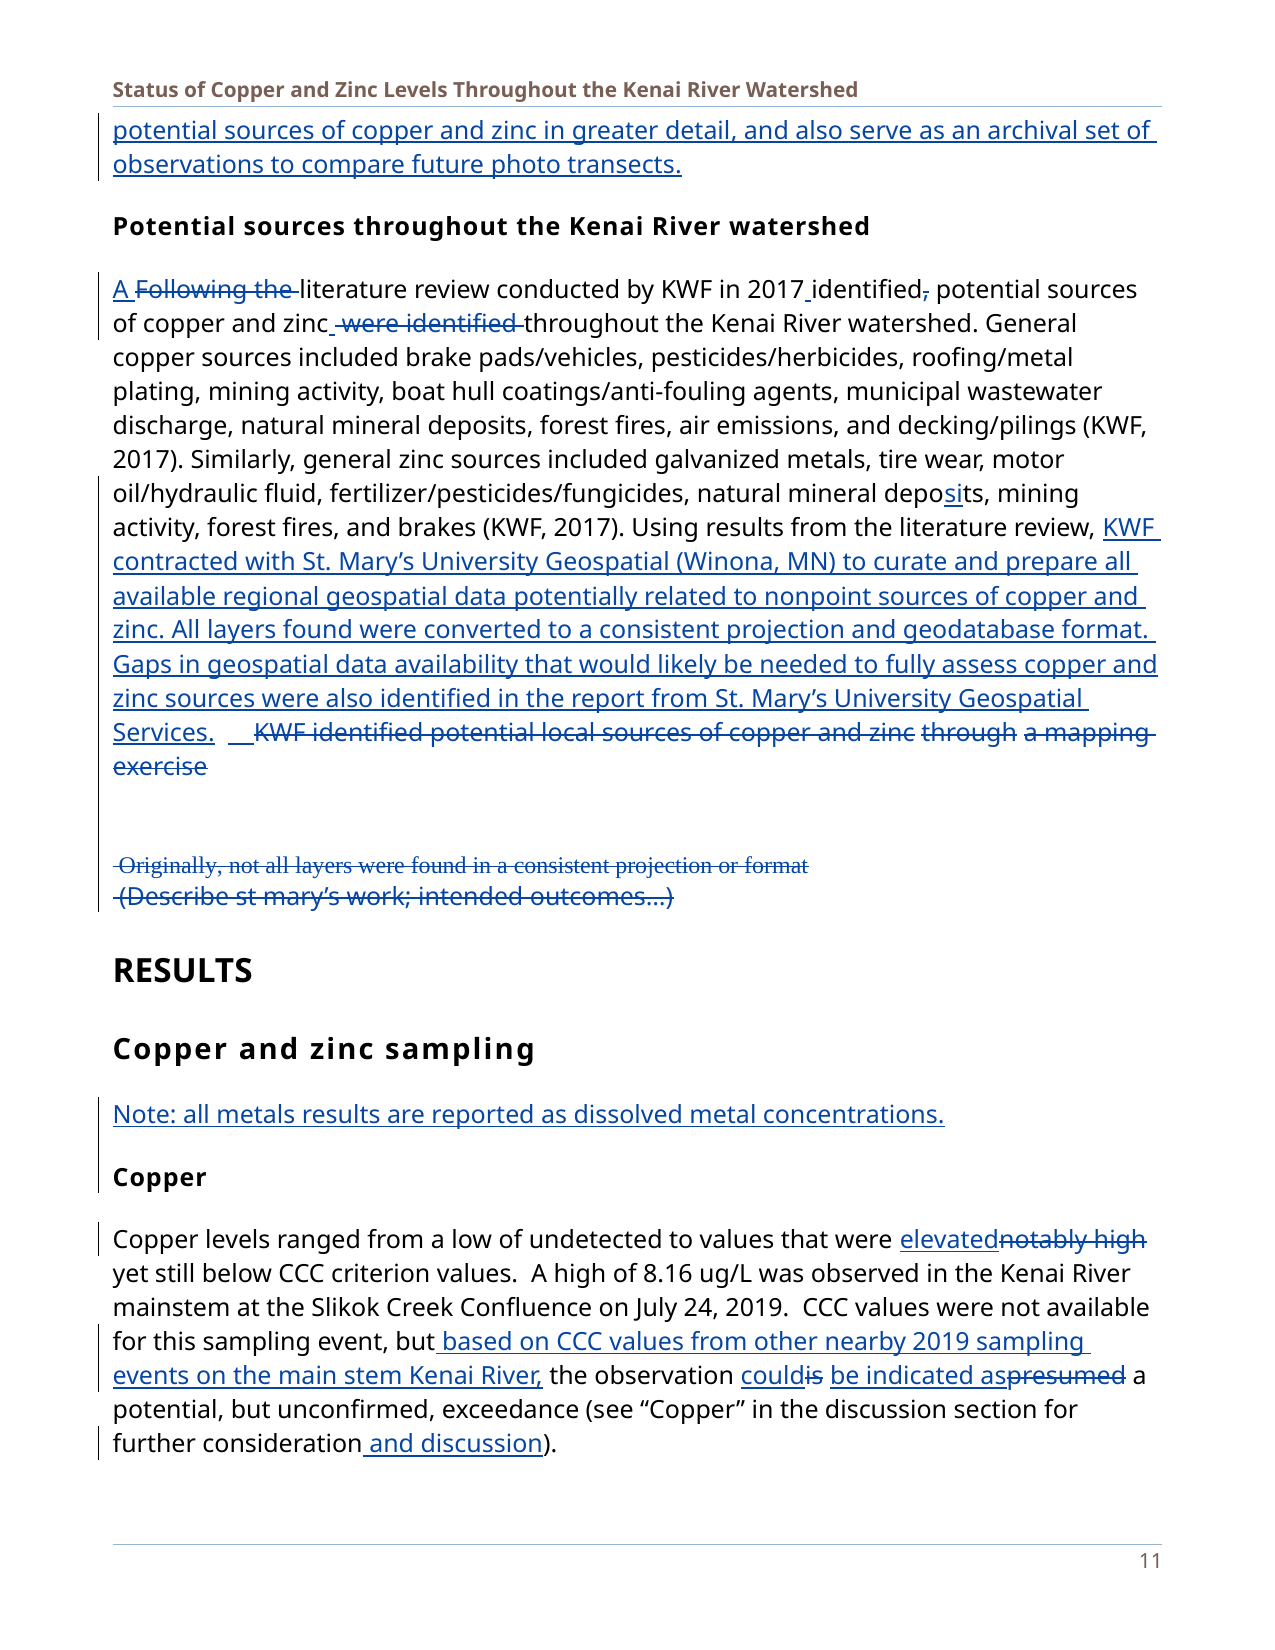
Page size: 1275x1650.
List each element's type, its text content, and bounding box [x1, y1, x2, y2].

subtitle Potential sources throughout the Kenai River watershed [112, 209, 1162, 243]
subtitle Copper [112, 1159, 1162, 1193]
text Copper levels ranged from a low of undetected to values that were yet still below CCC criterion values. A high of 8.16 ug/L was observed in the Kenai River mainstem at the Slikok Creek Confluence on July 24, 2019. CCC values were not available for this sampling event, but the observation a potential, but unconfirmed, exceedance (see “Copper” in the discussion section for further consideration). [112, 1222, 1162, 1460]
subtitle Copper and zinc sampling [112, 1028, 1162, 1068]
subtitle RESULTS [112, 946, 1162, 992]
text literature review conducted by KWF in 2017identified potential sources of copper and zincthroughout the Kenai River watershed. General copper sources included brake pads/vehicles, pesticides/herbicides, roofing/metal plating, mining activity, boat hull coatings/anti-fouling agents, municipal wastewater discharge, natural mineral deposits, forest fires, air emissions, and decking/pilings (KWF, 2017). Similarly, general zinc sources included galvanized metals, tire wear, motor oil/hydraulic fluid, fertilizer/pesticides/fungicides, natural mineral depots, mining activity, forest fires, and brakes (KWF, 2017). Using results from the literature review, [112, 272, 1162, 782]
